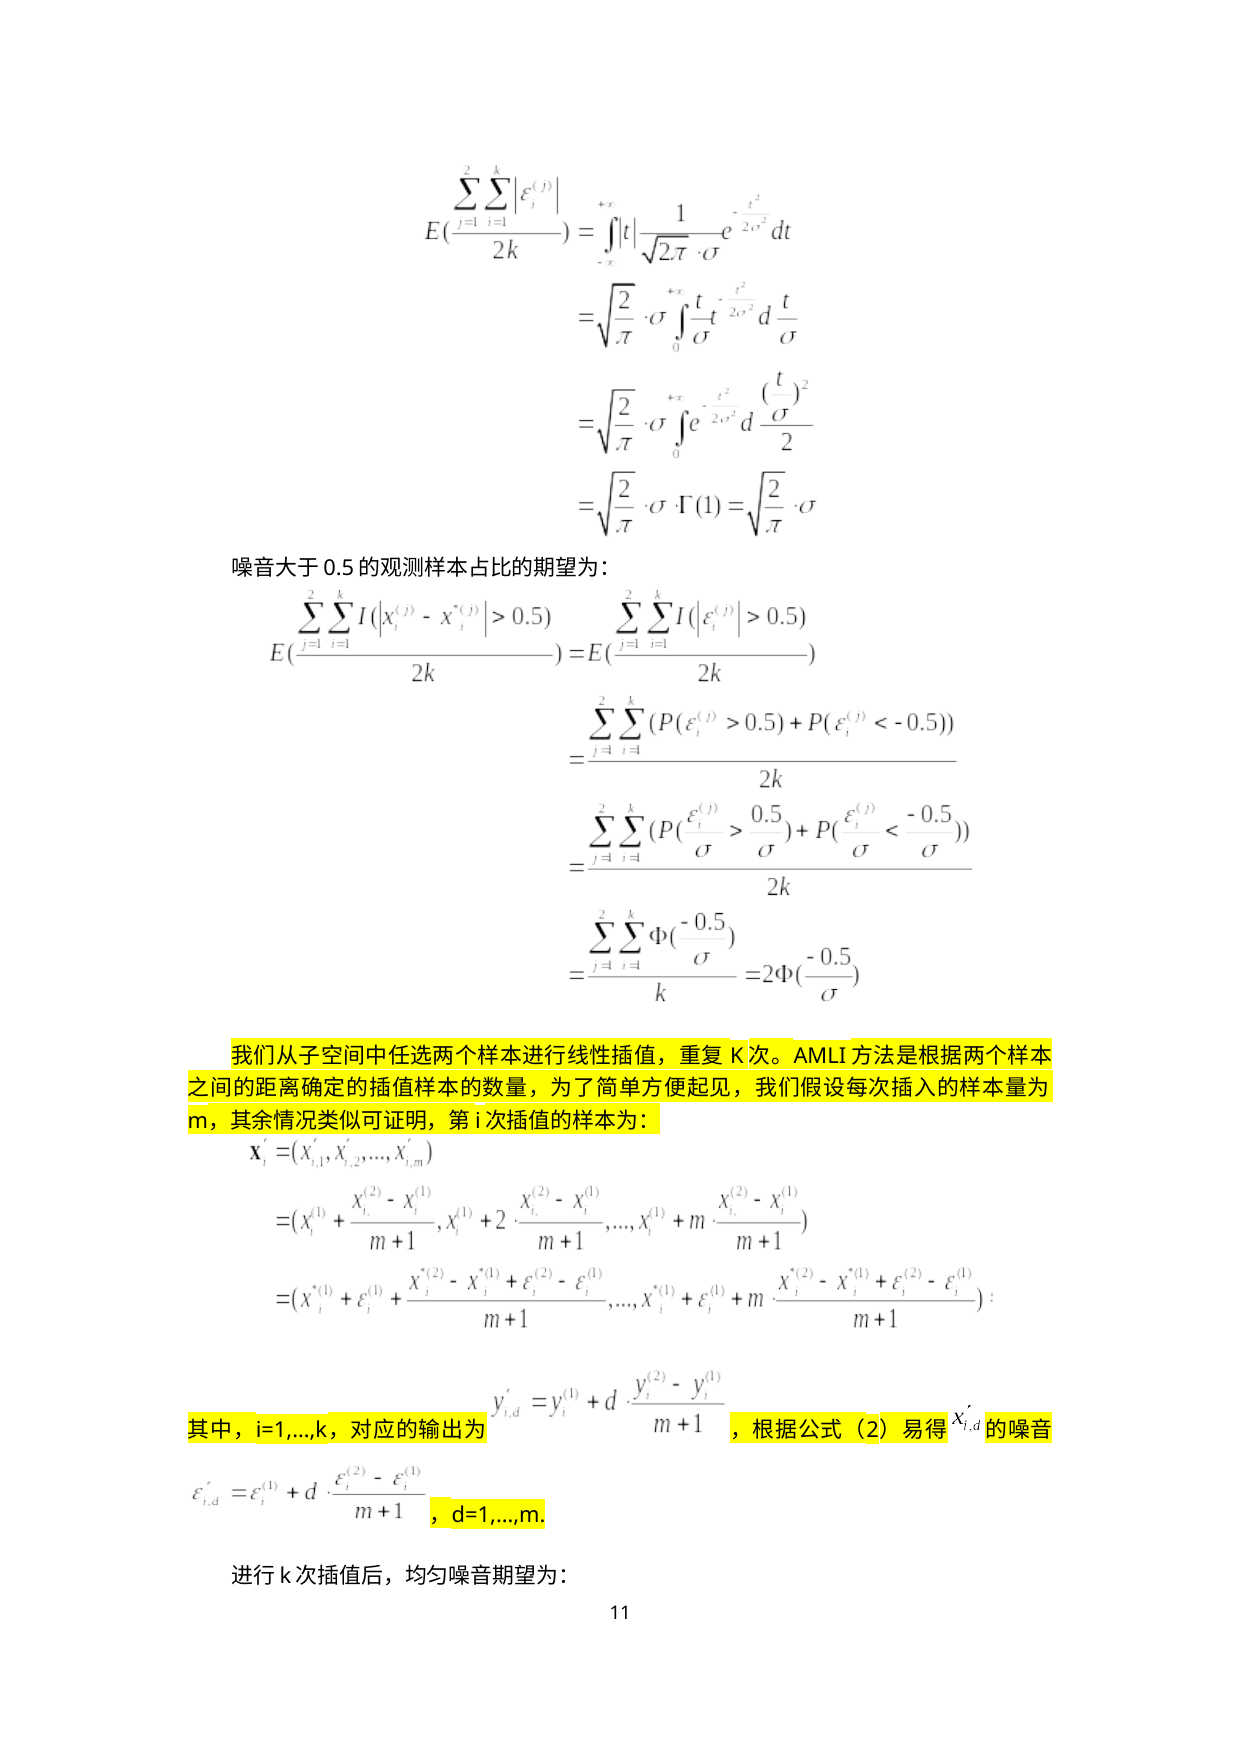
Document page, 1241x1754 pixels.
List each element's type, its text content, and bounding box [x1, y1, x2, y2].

text 进行k次插值后，均匀噪音期望为： [187, 1557, 1053, 1590]
text 我们从子空间中任选两个样本进行线性插值，重复K次。AMLI方法是根据两个样本之间的距离确定的插值样本的数量，为了简单方便起见，我们假设每次插入的样本量为m，其余情况类似可证明，第i次插值的样本为： [187, 1037, 1053, 1135]
text 噪音大于0.5的观测样本占比的期望为： [187, 550, 1053, 582]
text 其中，i=1,…,k，对应的输出为，根据公式（2）易得的噪音，d=1,…,m. [187, 1362, 1053, 1557]
